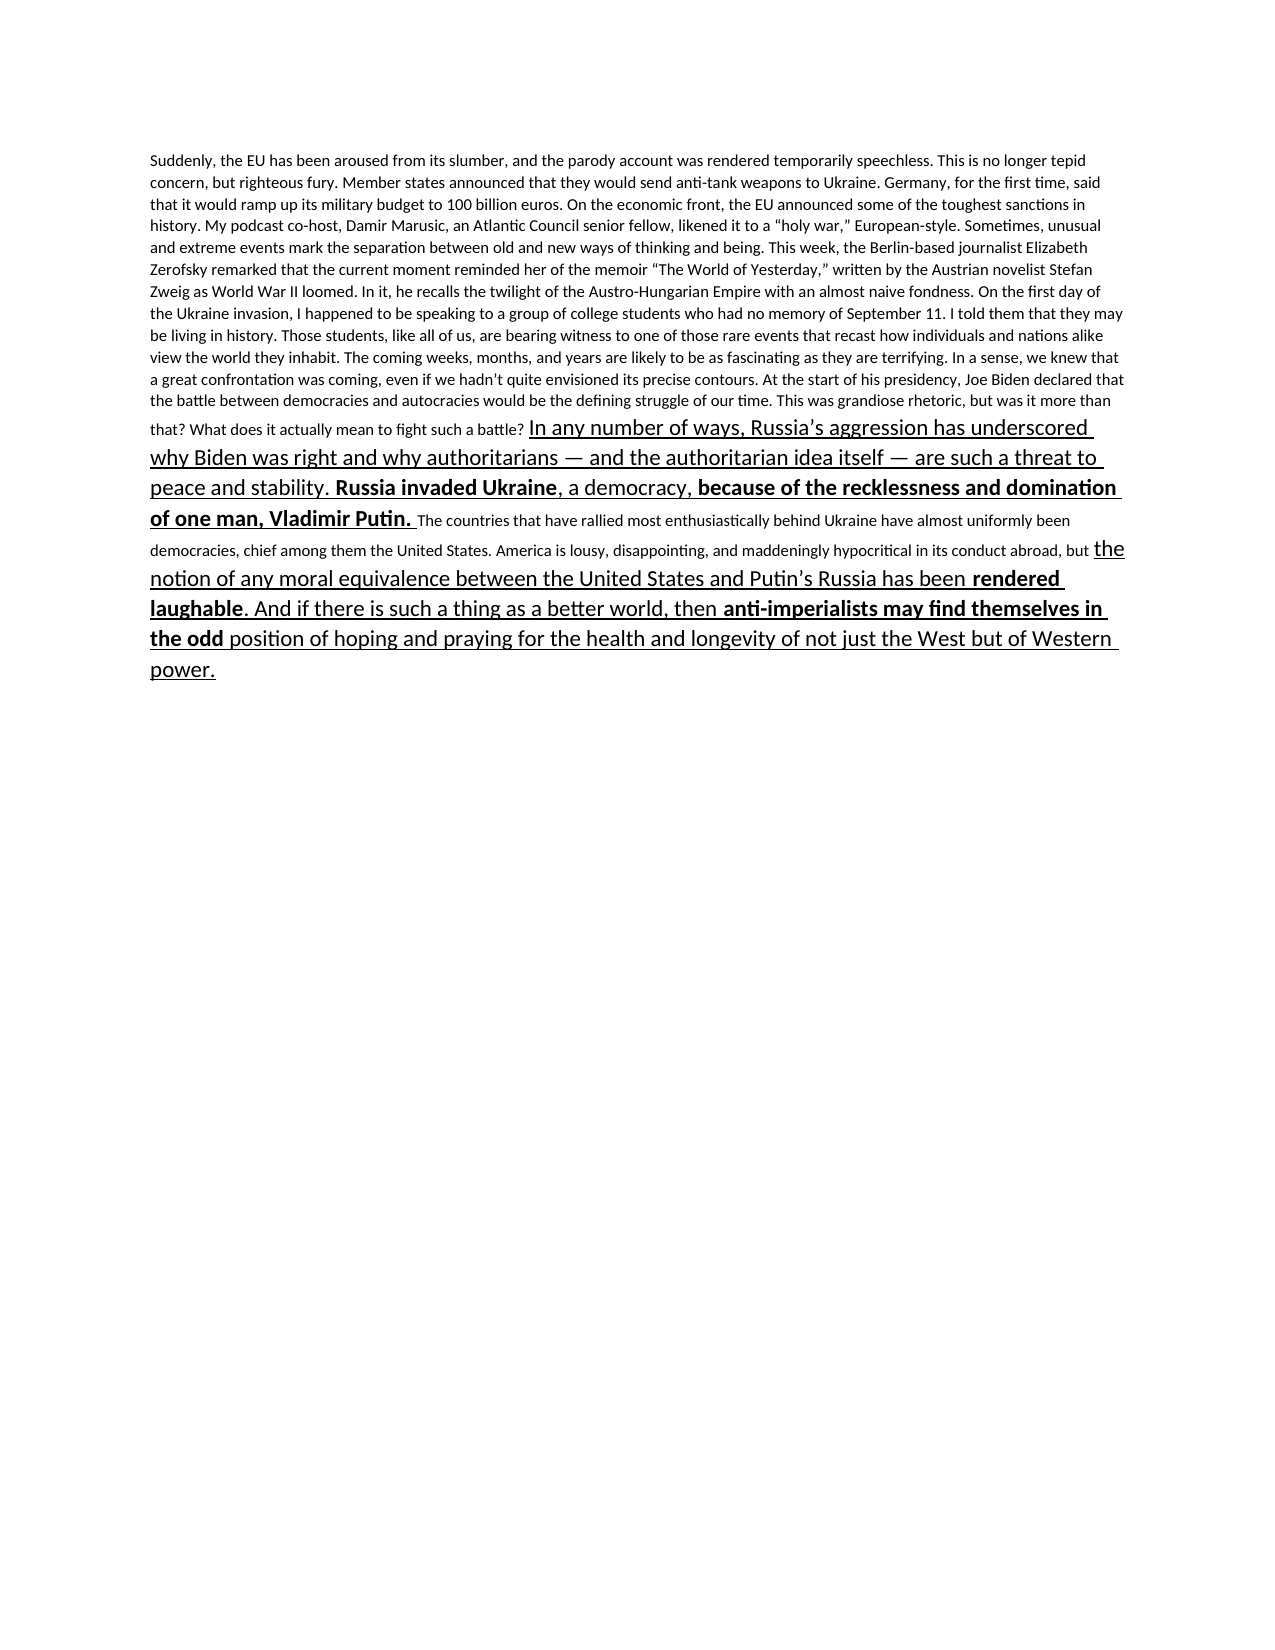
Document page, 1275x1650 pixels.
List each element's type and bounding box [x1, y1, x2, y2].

text [150, 150, 1125, 683]
